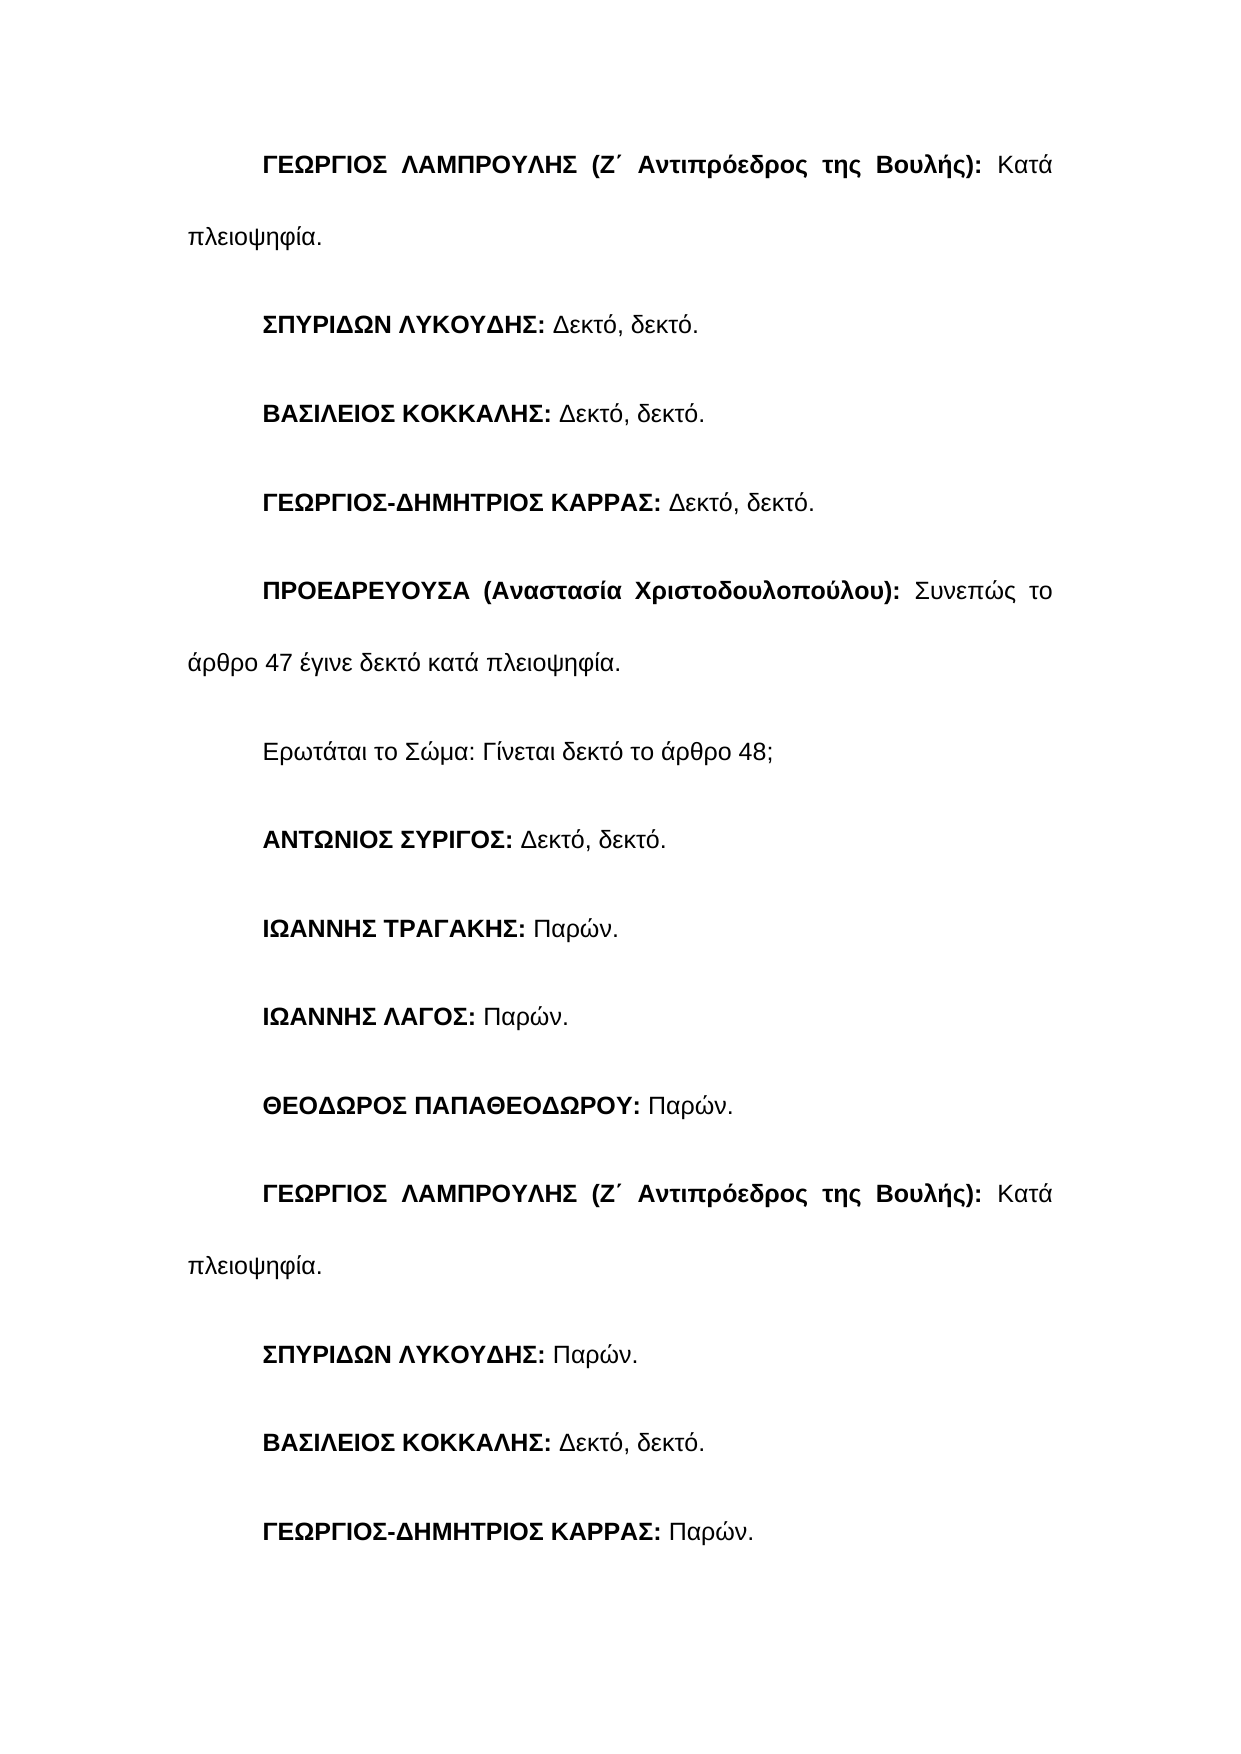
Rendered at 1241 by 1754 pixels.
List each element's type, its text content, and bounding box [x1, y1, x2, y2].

text ΘΕΟΔΩΡΟΣ ΠΑΠΑΘΕΟΔΩΡΟΥ: Παρών. [187, 1091, 1053, 1119]
text ΙΩΑΝΝΗΣ ΛΑΓΟΣ: Παρών. [187, 1002, 1053, 1031]
text ΠΡΟΕΔΡΕΥΟΥΣΑ (Αναστασία Χριστοδουλοπούλου): Συνεπώς το άρθρο 47 έγινε δεκτό κατά πλειοψηφία. [187, 576, 1053, 677]
text ΓΕΩΡΓΙΟΣ-ΔΗΜΗΤΡΙΟΣ ΚΑΡΡΑΣ: Παρών. [187, 1517, 1053, 1545]
text ΣΠΥΡΙΔΩΝ ΛΥΚΟΥΔΗΣ: Δεκτό, δεκτό. [187, 310, 1053, 339]
text ΓΕΩΡΓΙΟΣ ΛΑΜΠΡΟΥΛΗΣ (Ζ΄ Αντιπρόεδρος της Βουλής): Κατά πλειοψηφία. [187, 150, 1053, 251]
text ΓΕΩΡΓΙΟΣ-ΔΗΜΗΤΡΙΟΣ ΚΑΡΡΑΣ: Δεκτό, δεκτό. [187, 487, 1053, 516]
text ΓΕΩΡΓΙΟΣ ΛΑΜΠΡΟΥΛΗΣ (Ζ΄ Αντιπρόεδρος της Βουλής): Κατά πλειοψηφία. [187, 1179, 1053, 1280]
text ΣΠΥΡΙΔΩΝ ΛΥΚΟΥΔΗΣ: Παρών. [187, 1339, 1053, 1368]
text Ερωτάται το Σώμα: Γίνεται δεκτό το άρθρο 48; [187, 736, 1053, 765]
text ΒΑΣΙΛΕΙΟΣ ΚΟΚΚΑΛΗΣ: Δεκτό, δεκτό. [187, 399, 1053, 428]
text ΒΑΣΙΛΕΙΟΣ ΚΟΚΚΑΛΗΣ: Δεκτό, δεκτό. [187, 1428, 1053, 1457]
text ΙΩΑΝΝΗΣ ΤΡΑΓΑΚΗΣ: Παρών. [187, 913, 1053, 942]
text ΑΝΤΩΝΙΟΣ ΣΥΡΙΓΟΣ: Δεκτό, δεκτό. [187, 825, 1053, 854]
